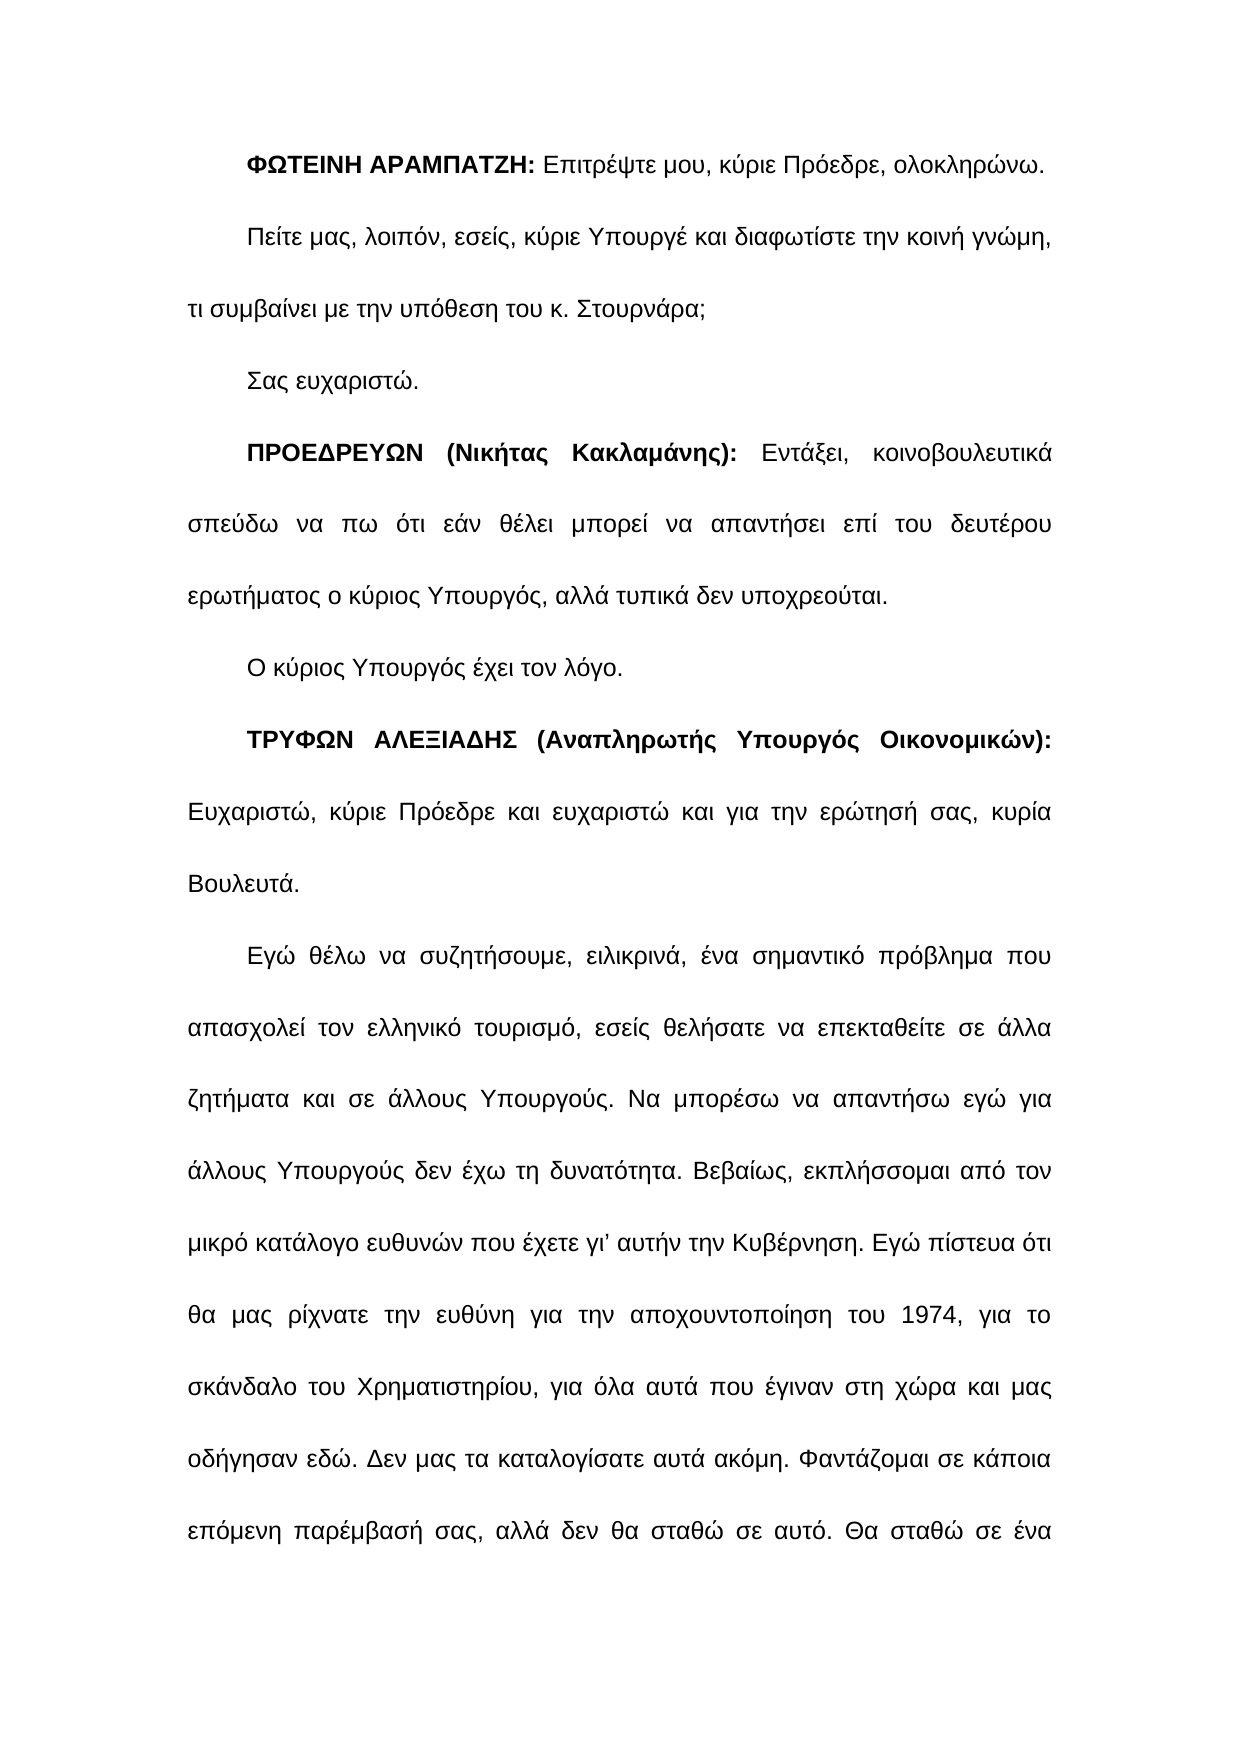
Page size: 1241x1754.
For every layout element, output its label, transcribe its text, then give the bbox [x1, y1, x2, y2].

text Ο κύριος Υπουργός έχει τον λόγο. [187, 653, 1053, 682]
text ΠΡΟΕΔΡΕΥΩΝ (Νικήτας Κακλαμάνης): Εντάξει, κοινοβουλευτικά σπεύδω να πω ότι εάν θέλει μπορεί να απαντήσει επί του δευτέρου ερωτήματος ο κύριος Υπουργός, αλλά τυπικά δεν υποχρεούται. [187, 437, 1053, 610]
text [187, 941, 1053, 1544]
text Σας ευχαριστώ. [187, 366, 1053, 394]
text ΦΩΤΕΙΝΗ ΑΡΑΜΠΑΤΖΗ: Επιτρέψτε μου, κύριε Πρόεδρε, ολοκληρώνω. [187, 150, 1053, 179]
text ΤΡΥΦΩΝ ΑΛΕΞΙΑΔΗΣ (Αναπληρωτής Υπουργός Οικονομικών): Ευχαριστώ, κύριε Πρόεδρε και ευχαριστώ και για την ερώτησή σας, κυρία Βουλευτά. [187, 725, 1053, 897]
text Πείτε μας, λοιπόν, εσείς, κύριε Υπουργέ και διαφωτίστε την κοινή γνώμη, τι συμβαίνει με την υπόθεση του κ. Στουρνάρα; [187, 222, 1053, 322]
